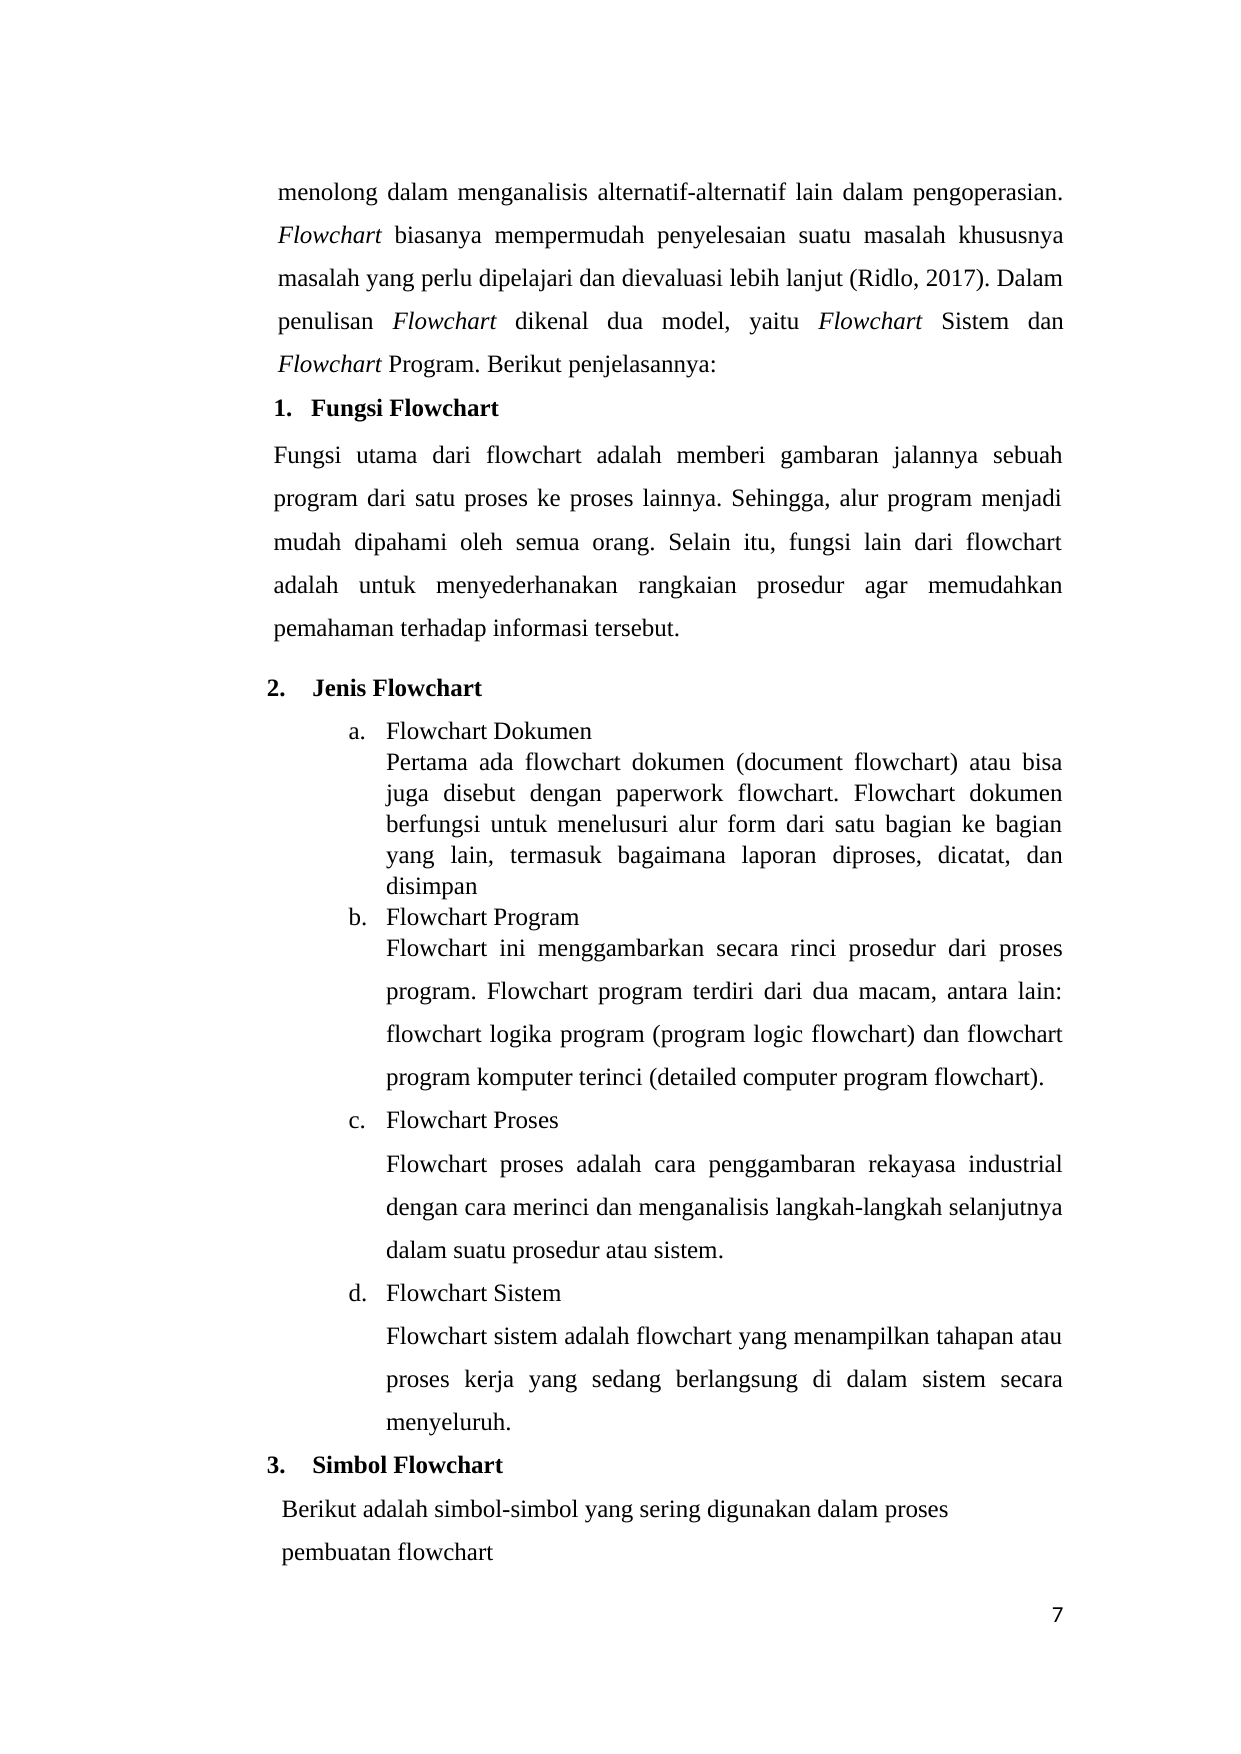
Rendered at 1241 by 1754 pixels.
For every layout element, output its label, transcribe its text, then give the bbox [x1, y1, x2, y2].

text Fungsi utama dari flowchart adalah memberi gambaran jalannya sebuah program dari satu proses ke proses lainnya. Sehingga, alur program menjadi mudah dipahami oleh semua orang. Selain itu, fungsi lain dari flowchart adalah untuk menyederhanakan rangkaian prosedur agar memudahkan pemahaman terhadap informasi tersebut. [273, 440, 1063, 642]
list Flowchart sistem adalah flowchart yang menampilkan tahapan atau proses kerja yang sedang berlangsung di dalam sistem secara menyeluruh. [386, 1321, 1063, 1436]
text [278, 177, 1064, 378]
list Flowchart proses adalah cara penggambaran rekayasa industrial dengan cara merinci dan menganalisis langkah-langkah selanjutnya dalam suatu prosedur atau sistem. [386, 1149, 1063, 1264]
list Jenis Flowchart [267, 673, 1063, 701]
list Simbol Flowchart [267, 1451, 1063, 1479]
list Flowchart Proses [348, 1106, 1063, 1134]
list Flowchart Program [348, 902, 1063, 931]
list Fungsi Flowchart [273, 393, 1063, 421]
list Berikut adalah simbol-simbol yang sering digunakan dalam proses pembuatan flowchart [281, 1494, 1063, 1566]
list Pertama ada flowchart dokumen (document flowchart) atau bisa juga disebut dengan paperwork flowchart. Flowchart dokumen berfungsi untuk menelusuri alur form dari satu bagian ke bagian yang lain, termasuk bagaimana laporan diproses, dicatat, dan disimpan [386, 747, 1063, 900]
list Flowchart Dokumen [348, 716, 1063, 744]
list Flowchart Sistem [348, 1278, 1063, 1307]
list Flowchart ini menggambarkan secara rinci prosedur dari proses program. Flowchart program terdiri dari dua macam, antara lain: flowchart logika program (program logic flowchart) dan flowchart program komputer terinci (detailed computer program flowchart). [386, 933, 1063, 1091]
